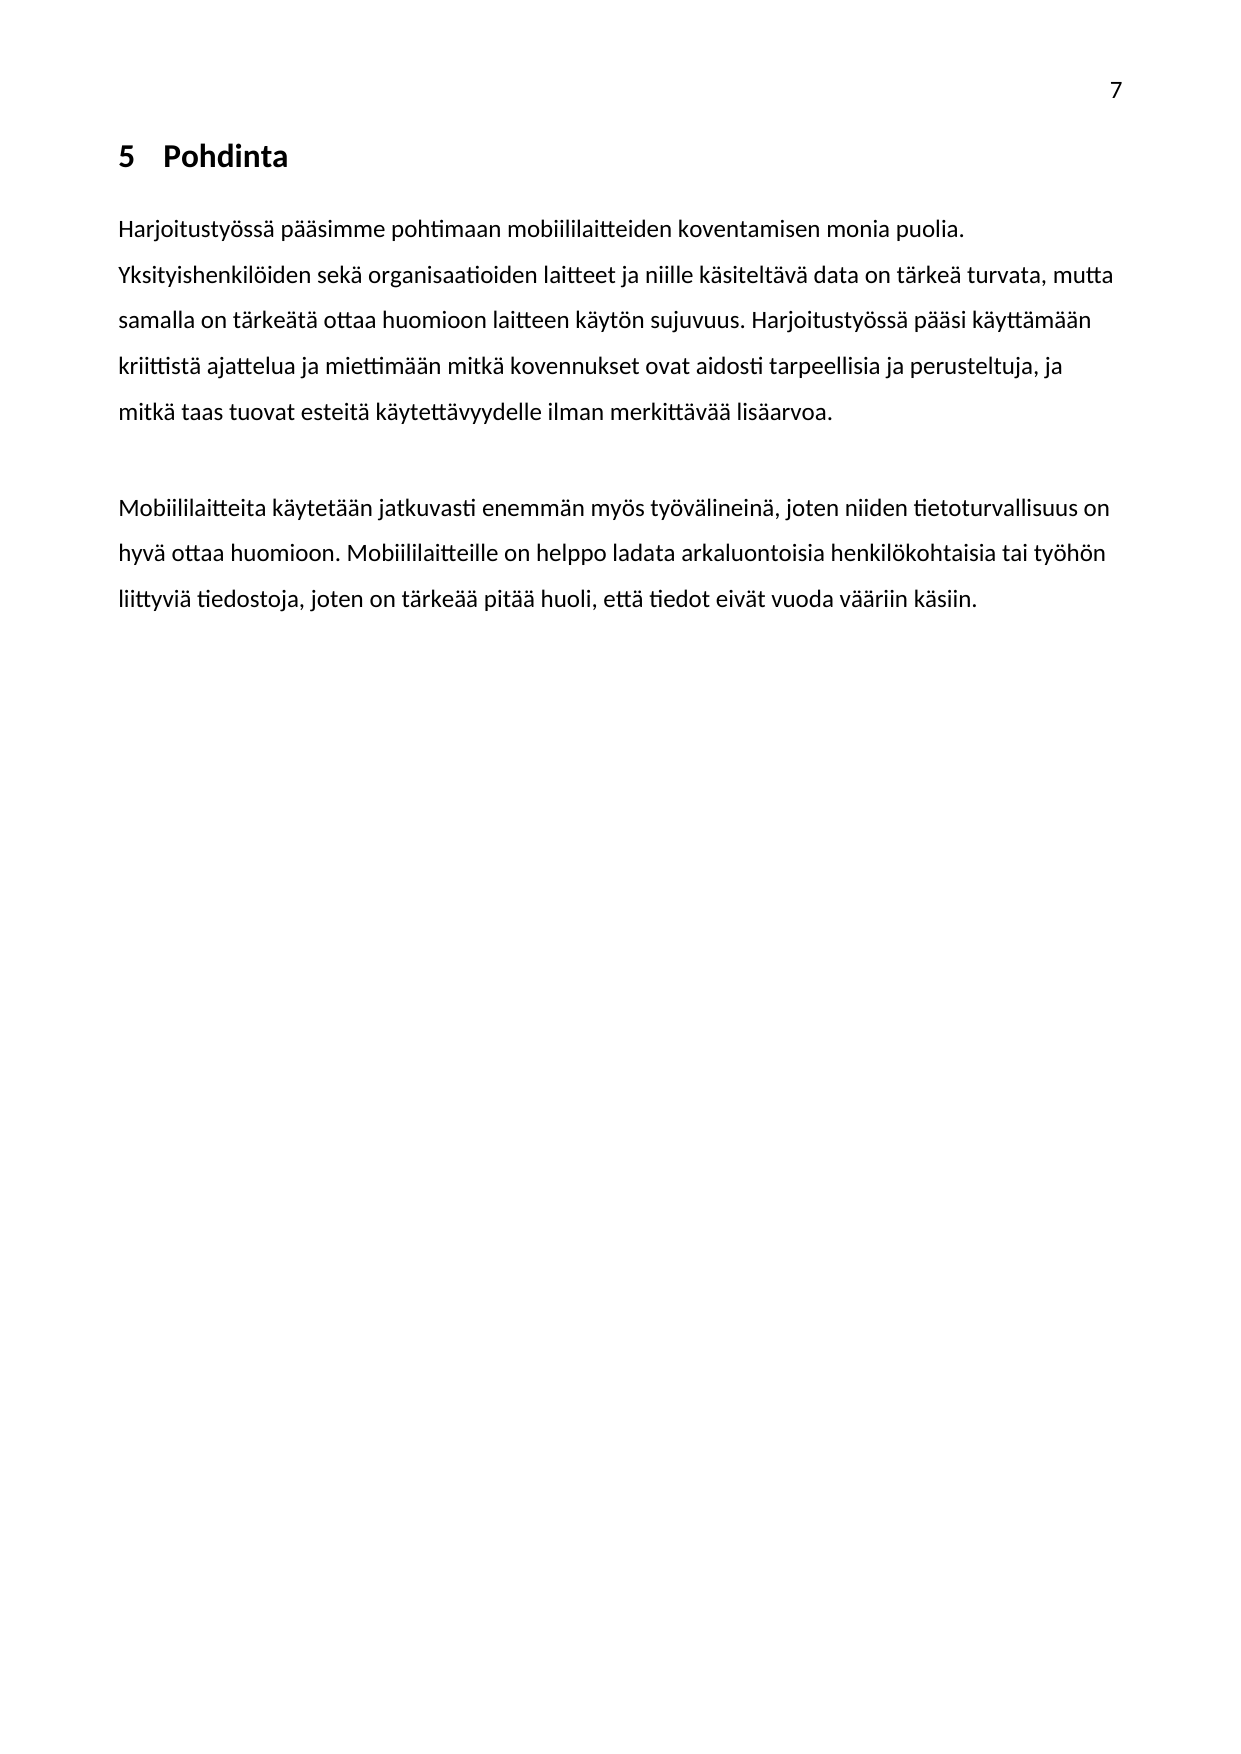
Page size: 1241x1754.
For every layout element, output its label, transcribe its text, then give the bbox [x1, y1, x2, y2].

text Mobiililaitteita käytetään jatkuvasti enemmän myös työvälineinä, joten niiden tietoturvallisuus on hyvä ottaa huomioon. Mobiililaitteille on helppo ladata arkaluontoisia henkilökohtaisia tai työhön liittyviä tiedostoja, joten on tärkeää pitää huoli, että tiedot eivät vuoda vääriin käsiin. [118, 492, 1122, 614]
subtitle Pohdinta [118, 135, 1122, 176]
text Harjoitustyössä pääsimme pohtimaan mobiililaitteiden koventamisen monia puolia. Yksityishenkilöiden sekä organisaatioiden laitteet ja niille käsiteltävä data on tärkeä turvata, mutta samalla on tärkeätä ottaa huomioon laitteen käytön sujuvuus. Harjoitustyössä pääsi käyttämään kriittistä ajattelua ja miettimään mitkä kovennukset ovat aidosti tarpeellisia ja perusteltuja, ja mitkä taas tuovat esteitä käytettävyydelle ilman merkittävää lisäarvoa. [118, 213, 1122, 427]
